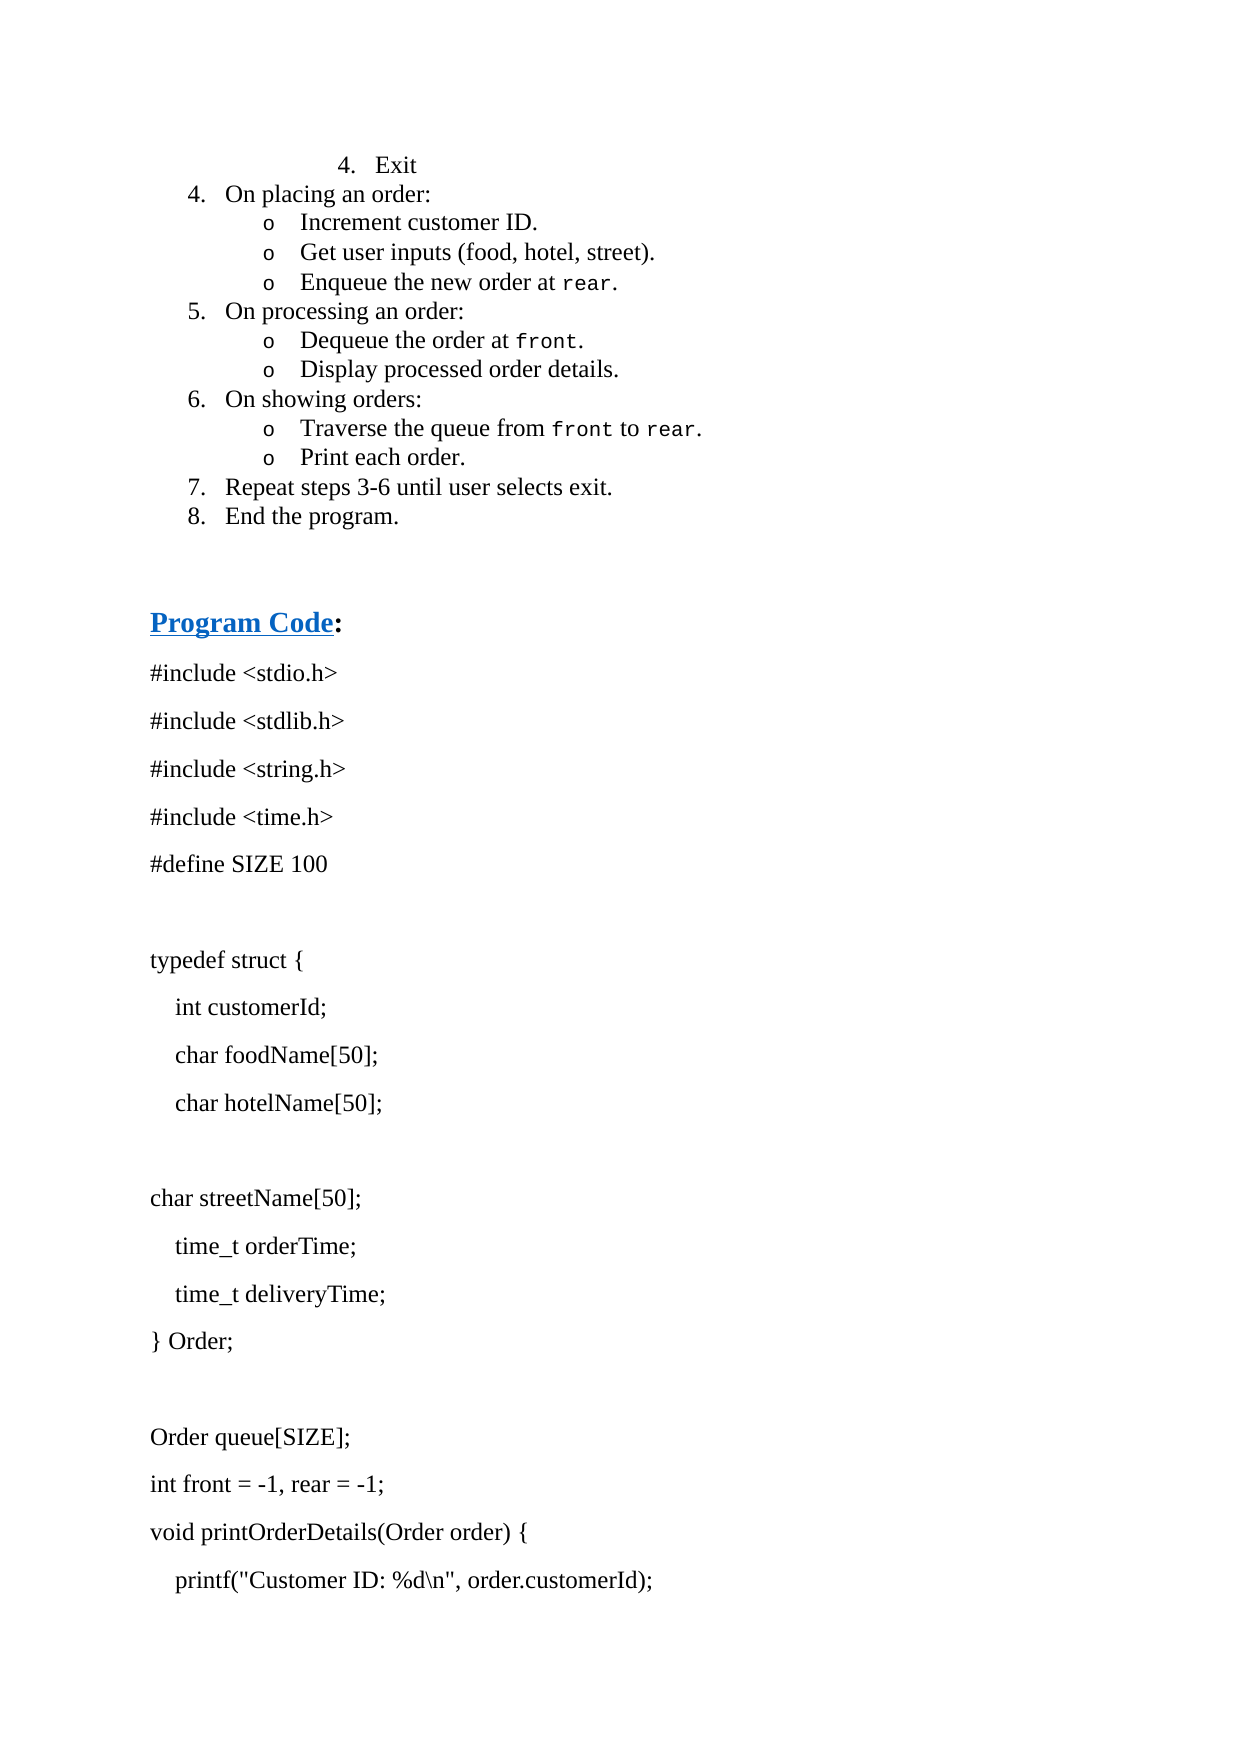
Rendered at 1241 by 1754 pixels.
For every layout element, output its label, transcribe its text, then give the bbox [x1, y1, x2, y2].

text #define SIZE 100 [150, 849, 1090, 878]
text void printOrderDetails(Order order) { [150, 1517, 1090, 1546]
list End the program. [187, 501, 1090, 529]
text typedef struct { [150, 945, 1090, 973]
text Order queue[SIZE]; [150, 1422, 1090, 1451]
list On processing an order: [187, 296, 1090, 325]
text } Order; [150, 1326, 1090, 1355]
text time_t deliveryTime; [150, 1279, 1090, 1307]
list Repeat steps 3-6 until user selects exit. [187, 472, 1090, 501]
text #include <stdio.h> [150, 658, 1090, 687]
list Display processed order details. [262, 354, 1090, 384]
text Program Code: [150, 606, 1090, 639]
text int customerId; [150, 992, 1090, 1021]
list Get user inputs (food, hotel, street). [262, 237, 1090, 267]
list Enqueue the new order at rear. [262, 267, 1090, 296]
text #include <time.h> [150, 802, 1090, 830]
text time_t orderTime; [150, 1231, 1090, 1260]
list On showing orders: [187, 384, 1090, 413]
text printf("Customer ID: %d\n", order.customerId); [150, 1565, 1090, 1594]
list Print each order. [262, 442, 1090, 472]
list On placing an order: [187, 179, 1090, 207]
text #include <stdlib.h> [150, 706, 1090, 735]
list Dequeue the order at front. [262, 325, 1090, 354]
text int front = -1, rear = -1; [150, 1469, 1090, 1498]
list Increment customer ID. [262, 207, 1090, 237]
text char streetName[50]; [150, 1183, 1090, 1212]
list Traverse the queue from front to rear. [262, 413, 1090, 442]
list Exit [337, 150, 1090, 179]
text #include <string.h> [150, 754, 1090, 783]
text char hotelName[50]; [150, 1088, 1090, 1117]
text char foodName[50]; [150, 1040, 1090, 1069]
